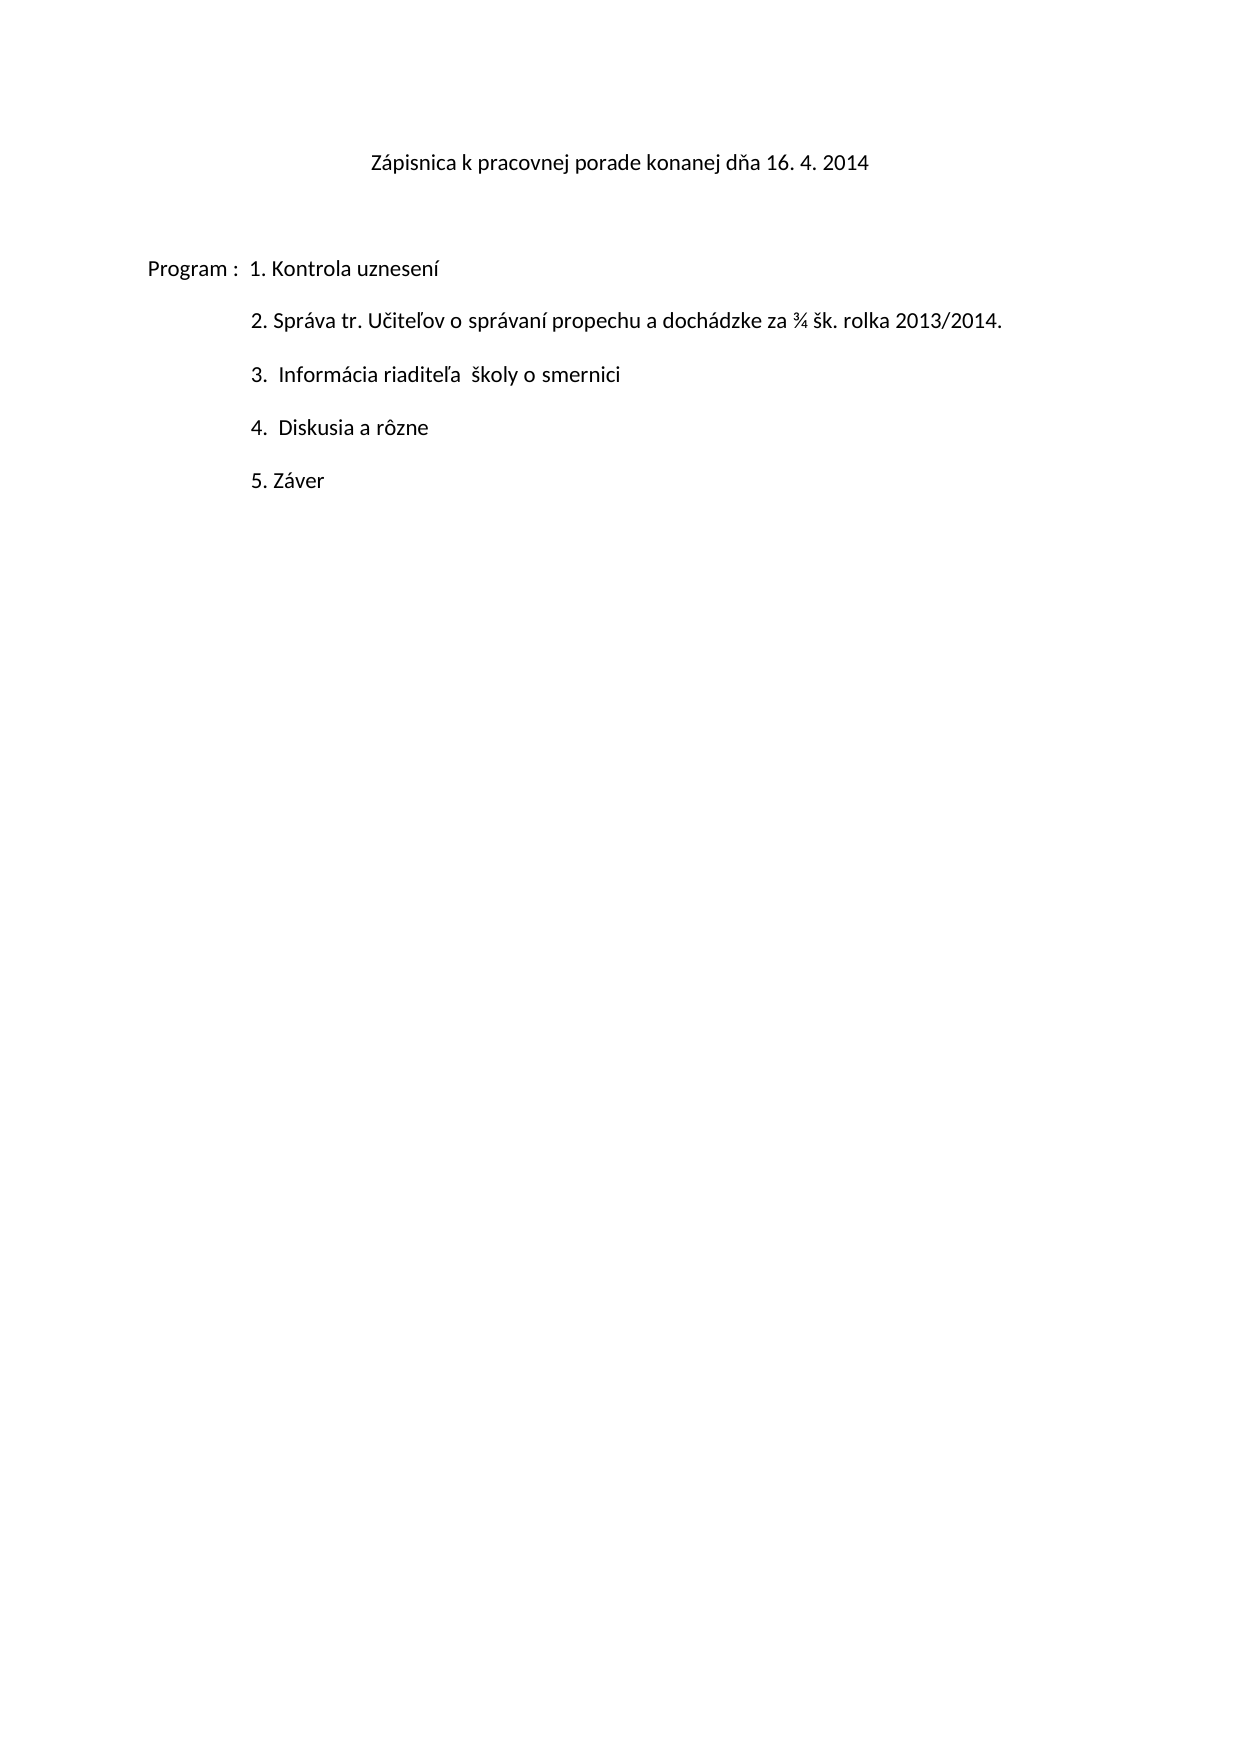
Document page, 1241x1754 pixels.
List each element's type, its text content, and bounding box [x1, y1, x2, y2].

text 2. Správa tr. Učiteľov o správaní propechu a dochádzke za ¾ šk. rolka 2013/2014. [148, 307, 1093, 335]
text Program : 1. Kontrola uznesení [148, 254, 1093, 282]
text 3. Informácia riaditeľa školy o smernici [148, 360, 1093, 388]
text 4. Diskusia a rôzne [148, 413, 1093, 441]
text Zápisnica k pracovnej porade konanej dňa 16. 4. 2014 [148, 148, 1093, 176]
text 5. Záver [148, 466, 1093, 494]
